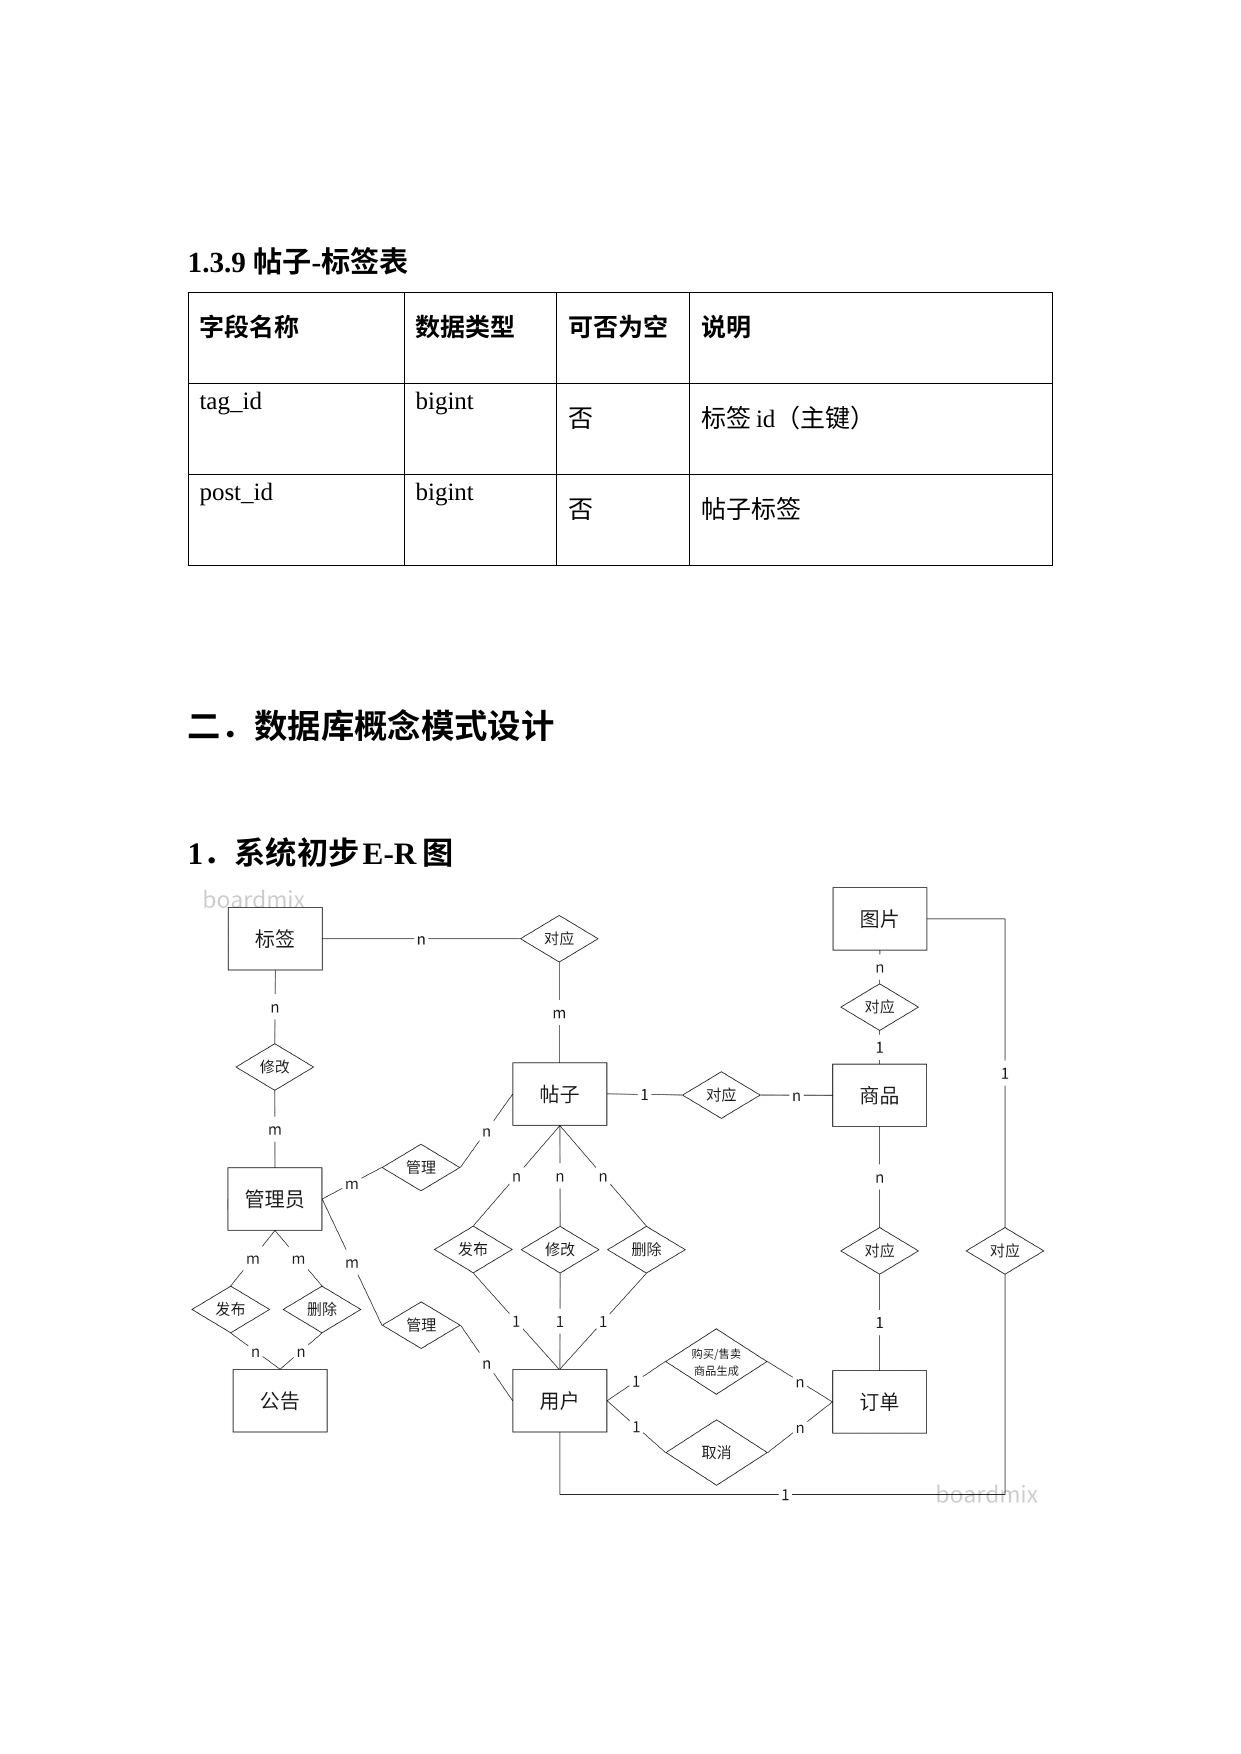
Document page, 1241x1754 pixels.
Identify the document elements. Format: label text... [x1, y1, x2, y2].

table_header 可否为空 [557, 293, 689, 383]
table_header 字段名称 [189, 293, 404, 383]
table_cell bigint [405, 475, 556, 565]
text 1．系统初步 E-R图 [187, 818, 1053, 883]
table_cell bigint [405, 384, 556, 474]
table_header 数据类型 [405, 293, 556, 383]
table_cell 帖子标签 [690, 475, 1052, 565]
text 1.3.9 帖子-标签表 [187, 227, 1053, 292]
table_cell post_id [189, 475, 404, 565]
table_cell 否 [557, 384, 689, 474]
table_cell 否 [557, 475, 689, 565]
table_cell 标签id（主键） [690, 384, 1052, 474]
picture [187, 883, 1053, 1510]
table_cell tag_id [189, 384, 404, 474]
table_header 说明 [690, 293, 1052, 383]
subtitle 二．数据库概念模式设计 [187, 691, 1053, 756]
